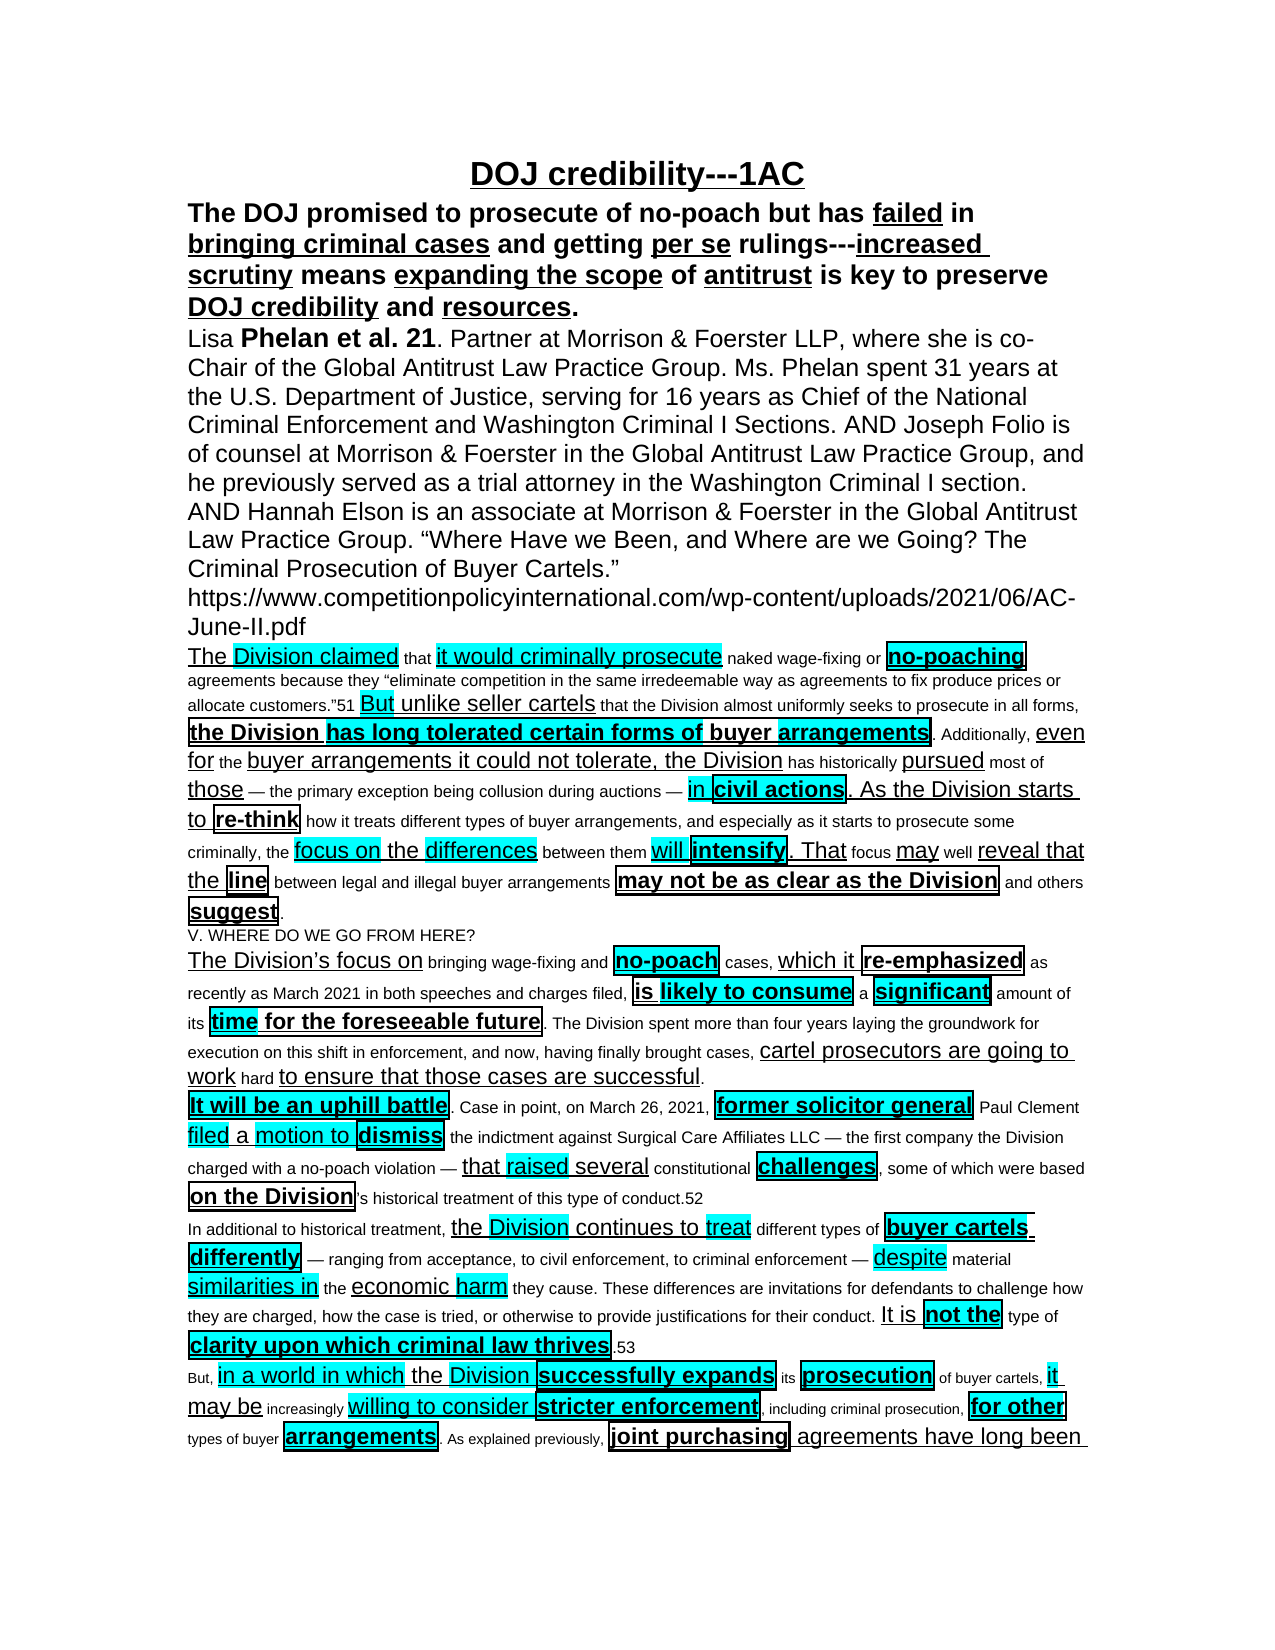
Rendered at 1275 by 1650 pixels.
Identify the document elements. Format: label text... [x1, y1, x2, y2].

text In additional to historical treatment, the Division continues to treat different types of buyer cartels differently — ranging from acceptance, to civil enforcement, to criminal enforcement — despite material similarities in the economic harm they cause. These differences are invitations for defendants to challenge how they are charged, how the case is tried, or otherwise to provide justifications for their conduct. It is not the type of clarity upon which criminal law thrives.53 [187, 1212, 1087, 1360]
text V. WHERE DO WE GO FROM HERE? [187, 926, 1087, 945]
text The Division claimed that it would criminally prosecute naked wage-fixing or no-poaching agreements because they “eliminate competition in the same irredeemable way as agreements to fix produce prices or allocate customers.”51 But unlike seller cartels that the Division almost uniformly seeks to prosecute in all forms, the Division has long tolerated certain forms of buyer arrangements. Additionally, even for the buyer arrangements it could not tolerate, the Division has historically pursued most of those — the primary exception being collusion during auctions — in civil actions. As the Division starts to re-think how it treats different types of buyer arrangements, and especially as it starts to prosecute some criminally, the focus on the differences between them will intensify. That focus may well reveal that the line between legal and illegal buyer arrangements may not be as clear as the Division and others suggest. [187, 641, 1087, 926]
text It will be an uphill battle. Case in point, on March 26, 2021, former solicitor general Paul Clement filed a motion to dismiss the indictment against Surgical Care Affiliates LLC — the first company the Division charged with a no-poach violation — that raised several constitutional challenges, some of which were based on the Division’s historical treatment of this type of conduct.52 [187, 1089, 1087, 1212]
text The Division’s focus on bringing wage-fixing and no-poach cases, which it re-emphasized as recently as March 2021 in both speeches and charges filed, is likely to consume a significant amount of its time for the foreseeable future. The Division spent more than four years laying the groundwork for execution on this shift in enforcement, and now, having finally brought cases, cartel prosecutors are going to work hard to ensure that those cases are successful. [187, 945, 1087, 1089]
subtitle The DOJ promised to prosecute of no-poach but has failed in bringing criminal cases and getting per se rulings---increased scrutiny means expanding the scope of antitrust is key to preserve DOJ credibility and resources. [187, 197, 1087, 322]
subtitle DOJ credibility---1AC [187, 154, 1087, 193]
text Lisa Phelan et al. 21. Partner at Morrison & Foerster LLP, where she is co-Chair of the Global Antitrust Law Practice Group. Ms. Phelan spent 31 years at the U.S. Department of Justice, serving for 16 years as Chief of the National Criminal Enforcement and Washington Criminal I Sections. AND Joseph Folio is of counsel at Morrison & Foerster in the Global Antitrust Law Practice Group, and he previously served as a trial attorney in the Washington Criminal I section. AND Hannah Elson is an associate at Morrison & Foerster in the Global Antitrust Law Practice Group. “Where Have we Been, and Where are we Going? The Criminal Prosecution of Buyer Cartels.” https://www.competitionpolicyinternational.com/wp-content/uploads/2021/06/AC-June-II.pdf [187, 322, 1087, 641]
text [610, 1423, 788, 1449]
